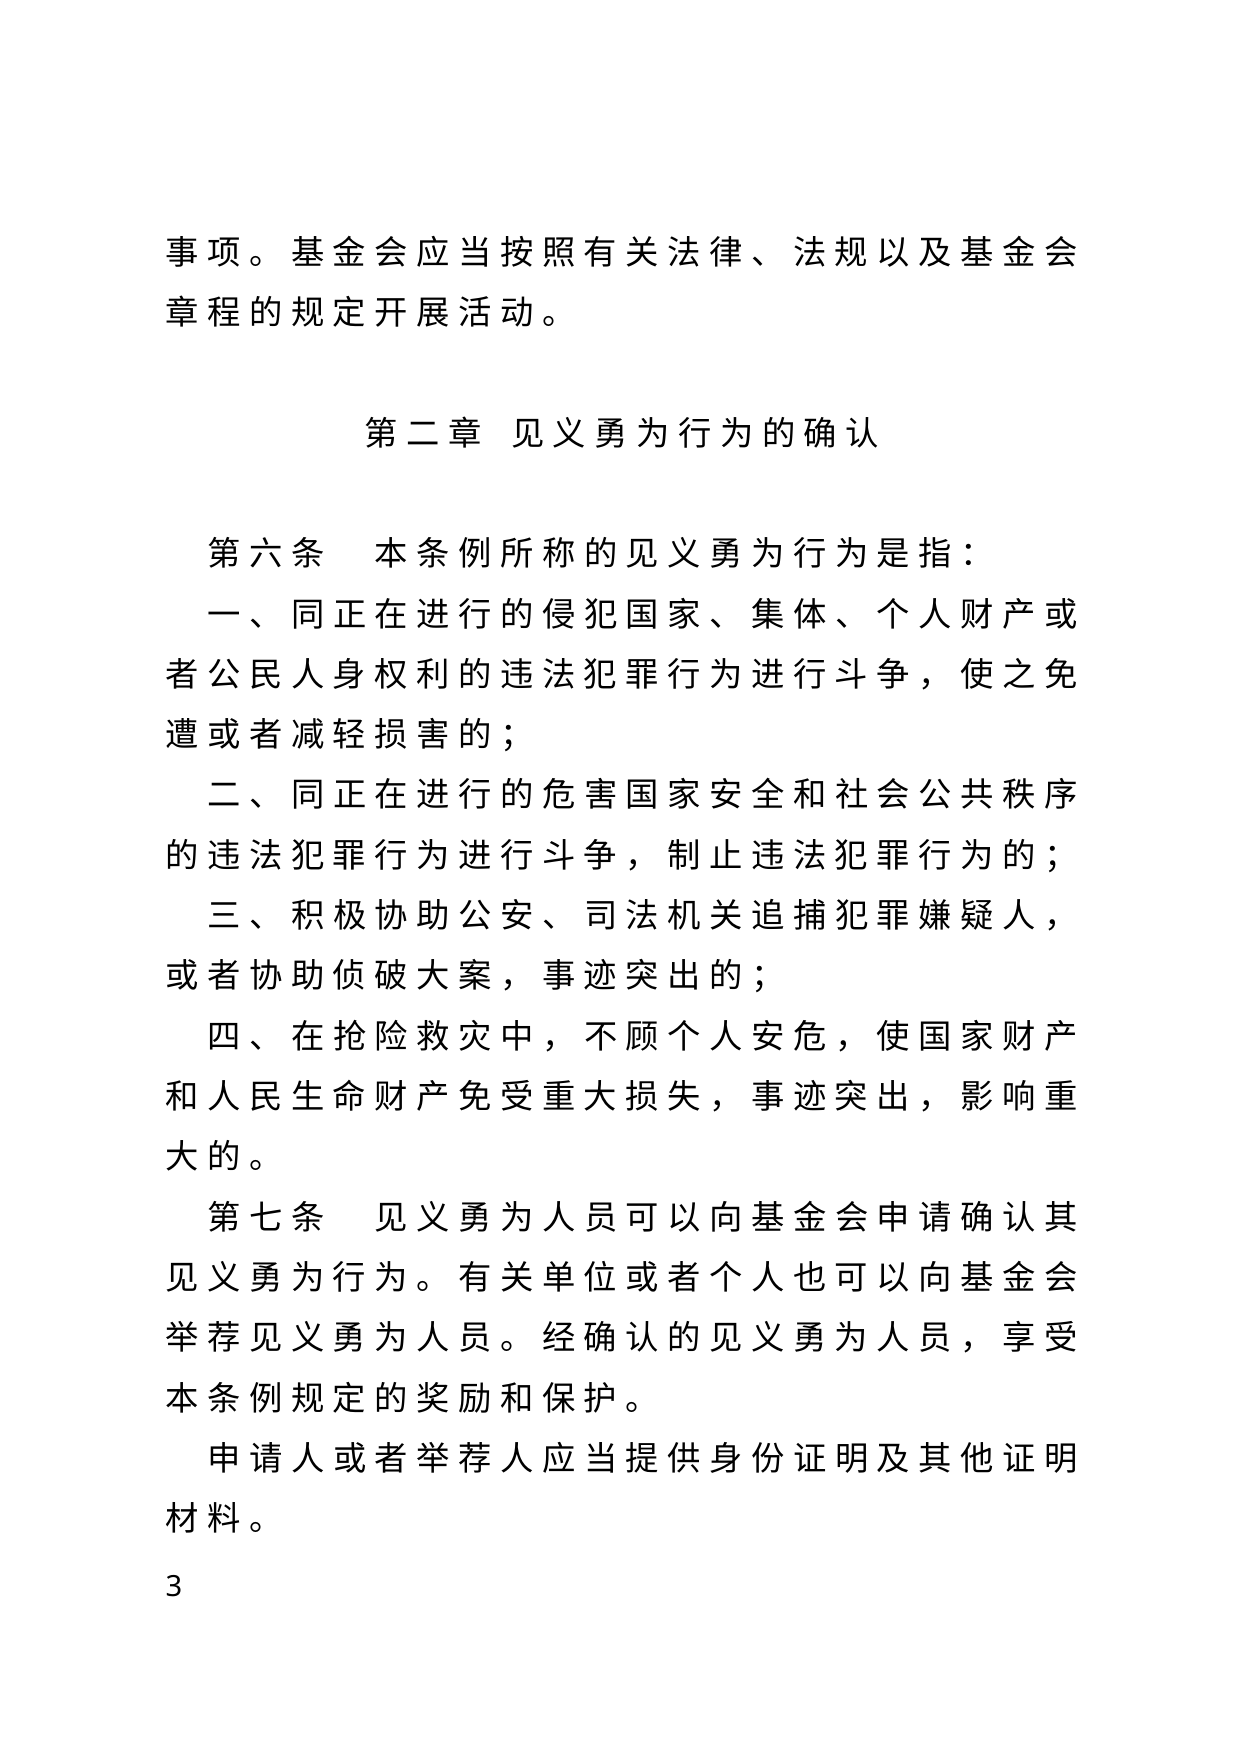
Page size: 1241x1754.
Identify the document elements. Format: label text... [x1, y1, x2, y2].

list 二、同正在进行的危害国家安全和社会公共秩序的违法犯罪行为进行斗争，制止违法犯罪行为的； [165, 762, 1087, 883]
list 申请人或者举荐人应当提供身份证明及其他证明材料。 [165, 1426, 1087, 1546]
list 一、同正在进行的侵犯国家、集体、个人财产或者公民人身权利的违法犯罪行为进行斗争，使之免遭或者减轻损害的； [165, 581, 1087, 762]
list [165, 219, 1087, 340]
list 见义勇为行为的确认 [165, 400, 1087, 461]
list 三、积极协助公安、司法机关追捕犯罪嫌疑人，或者协助侦破大案，事迹突出的； [165, 883, 1087, 1003]
list 四、在抢险救灾中，不顾个人安危，使国家财产和人民生命财产免受重大损失，事迹突出，影响重大的。 [165, 1003, 1087, 1184]
list 第六条 本条例所称的见义勇为行为是指： [165, 521, 1087, 581]
list 第七条 见义勇为人员可以向基金会申请确认其见义勇为行为。有关单位或者个人也可以向基金会举荐见义勇为人员。经确认的见义勇为人员，享受本条例规定的奖励和保护。 [165, 1184, 1087, 1426]
